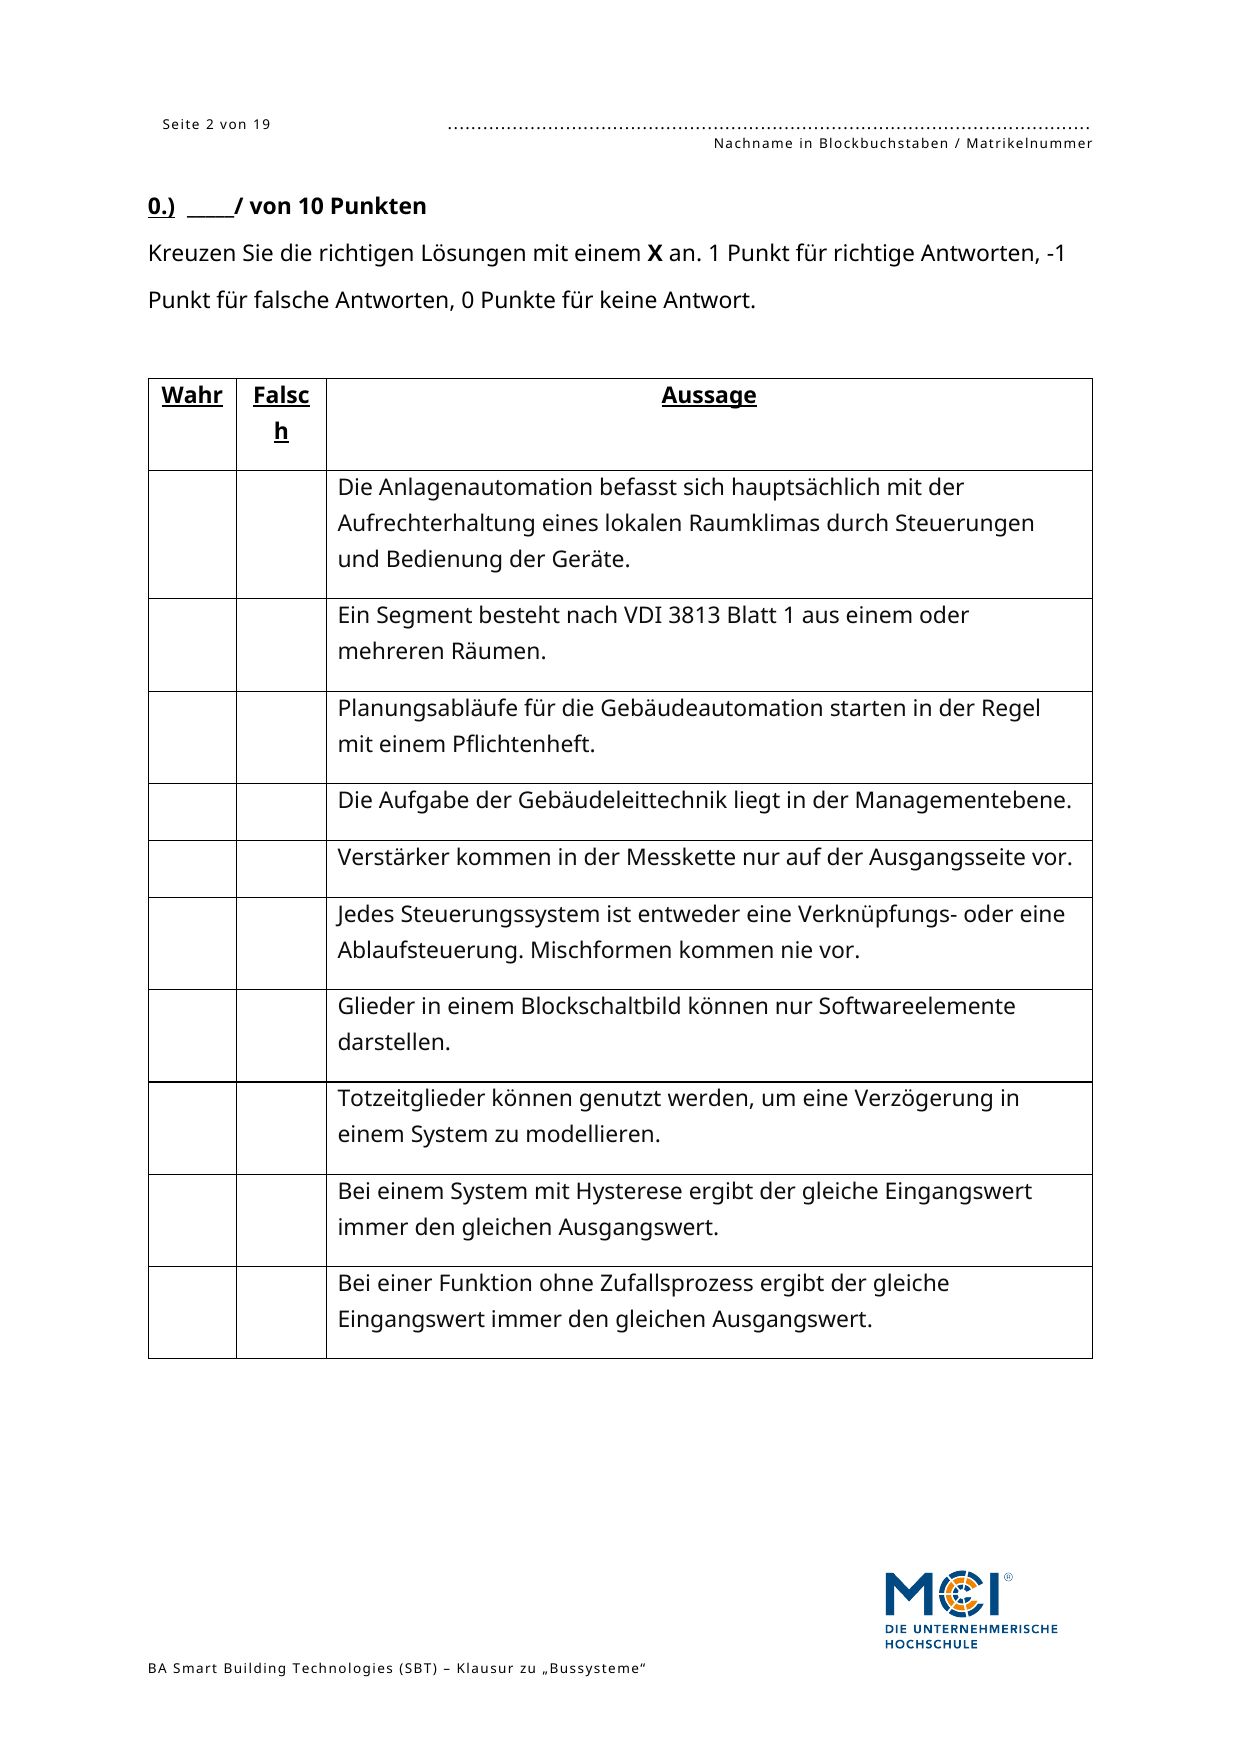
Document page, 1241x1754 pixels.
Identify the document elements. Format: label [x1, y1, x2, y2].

picture [851, 1545, 1093, 1674]
